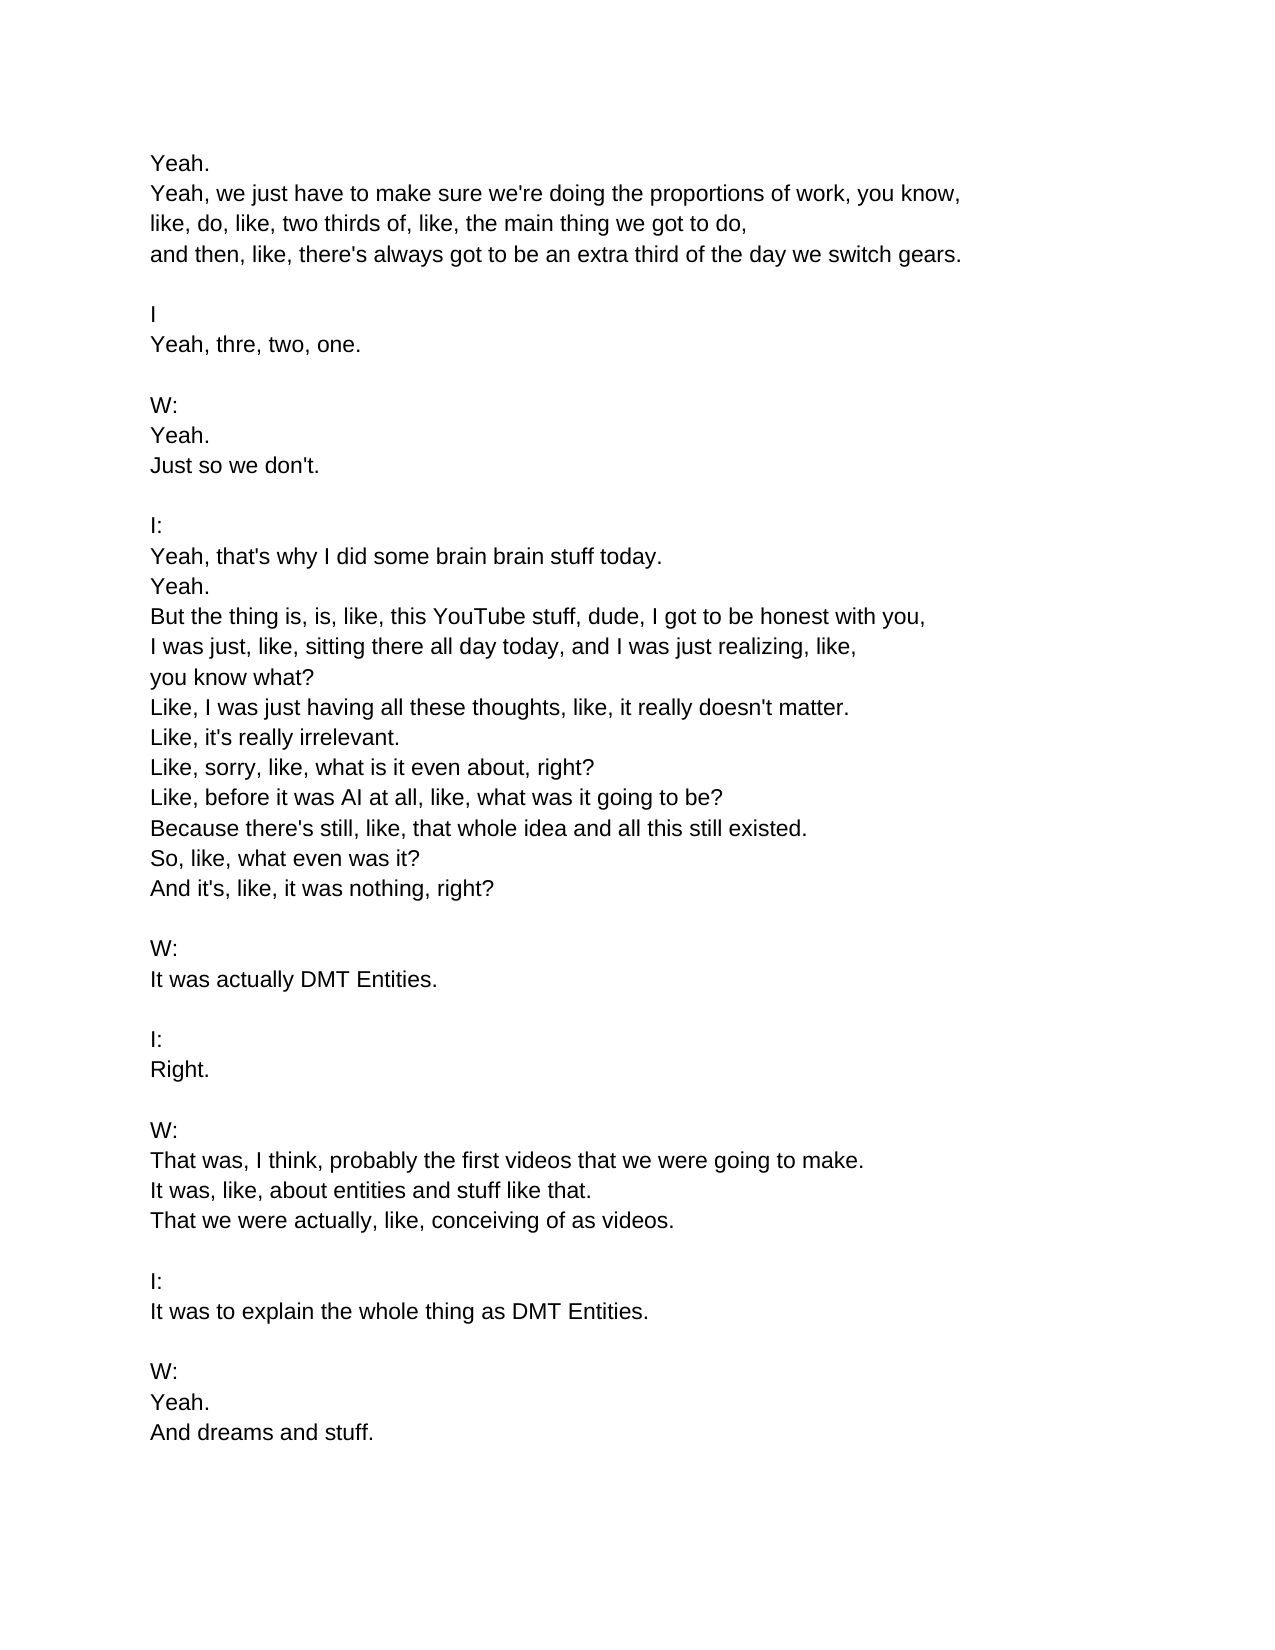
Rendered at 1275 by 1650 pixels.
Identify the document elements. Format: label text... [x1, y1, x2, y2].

text Like, it's really irrelevant. [150, 724, 1125, 750]
text I [150, 301, 1125, 327]
text I: [150, 512, 1125, 539]
text and then, like, there's always got to be an extra third of the day we switch gears. [150, 241, 1125, 267]
text Yeah. [150, 150, 1125, 176]
text Right. [150, 1056, 1125, 1083]
text Because there's still, like, that whole idea and all this still existed. [150, 814, 1125, 841]
text you know what? [150, 663, 1125, 690]
text I: [150, 1026, 1125, 1052]
text Yeah, we just have to make sure we're doing the proportions of work, you know, [150, 180, 1125, 207]
text Like, I was just having all these thoughts, like, it really doesn't matter. [150, 694, 1125, 720]
text W: [150, 935, 1125, 962]
text like, do, like, two thirds of, like, the main thing we got to do, [150, 210, 1125, 237]
text Like, sorry, like, what is it even about, right? [150, 754, 1125, 781]
text W: [150, 1117, 1125, 1143]
text Yeah. [150, 422, 1125, 448]
text W: [150, 1358, 1125, 1385]
text I was just, like, sitting there all day today, and I was just realizing, like, [150, 633, 1125, 660]
text Yeah, thre, two, one. [150, 331, 1125, 358]
text Just so we don't. [150, 452, 1125, 478]
text W: [150, 392, 1125, 418]
text It was actually DMT Entities. [150, 966, 1125, 992]
text That was, I think, probably the first videos that we were going to make. [150, 1147, 1125, 1173]
text Yeah. [150, 573, 1125, 599]
text Yeah. [150, 1388, 1125, 1415]
text And dreams and stuff. [150, 1419, 1125, 1445]
text And it's, like, it was nothing, right? [150, 875, 1125, 901]
text So, like, what even was it? [150, 845, 1125, 871]
text It was to explain the whole thing as DMT Entities. [150, 1298, 1125, 1324]
text But the thing is, is, like, this YouTube stuff, dude, I got to be honest with you, [150, 603, 1125, 629]
text Like, before it was AI at all, like, what was it going to be? [150, 784, 1125, 811]
text It was, like, about entities and stuff like that. [150, 1177, 1125, 1203]
text I: [150, 1268, 1125, 1294]
text That we were actually, like, conceiving of as videos. [150, 1207, 1125, 1234]
text Yeah, that's why I did some brain brain stuff today. [150, 543, 1125, 569]
